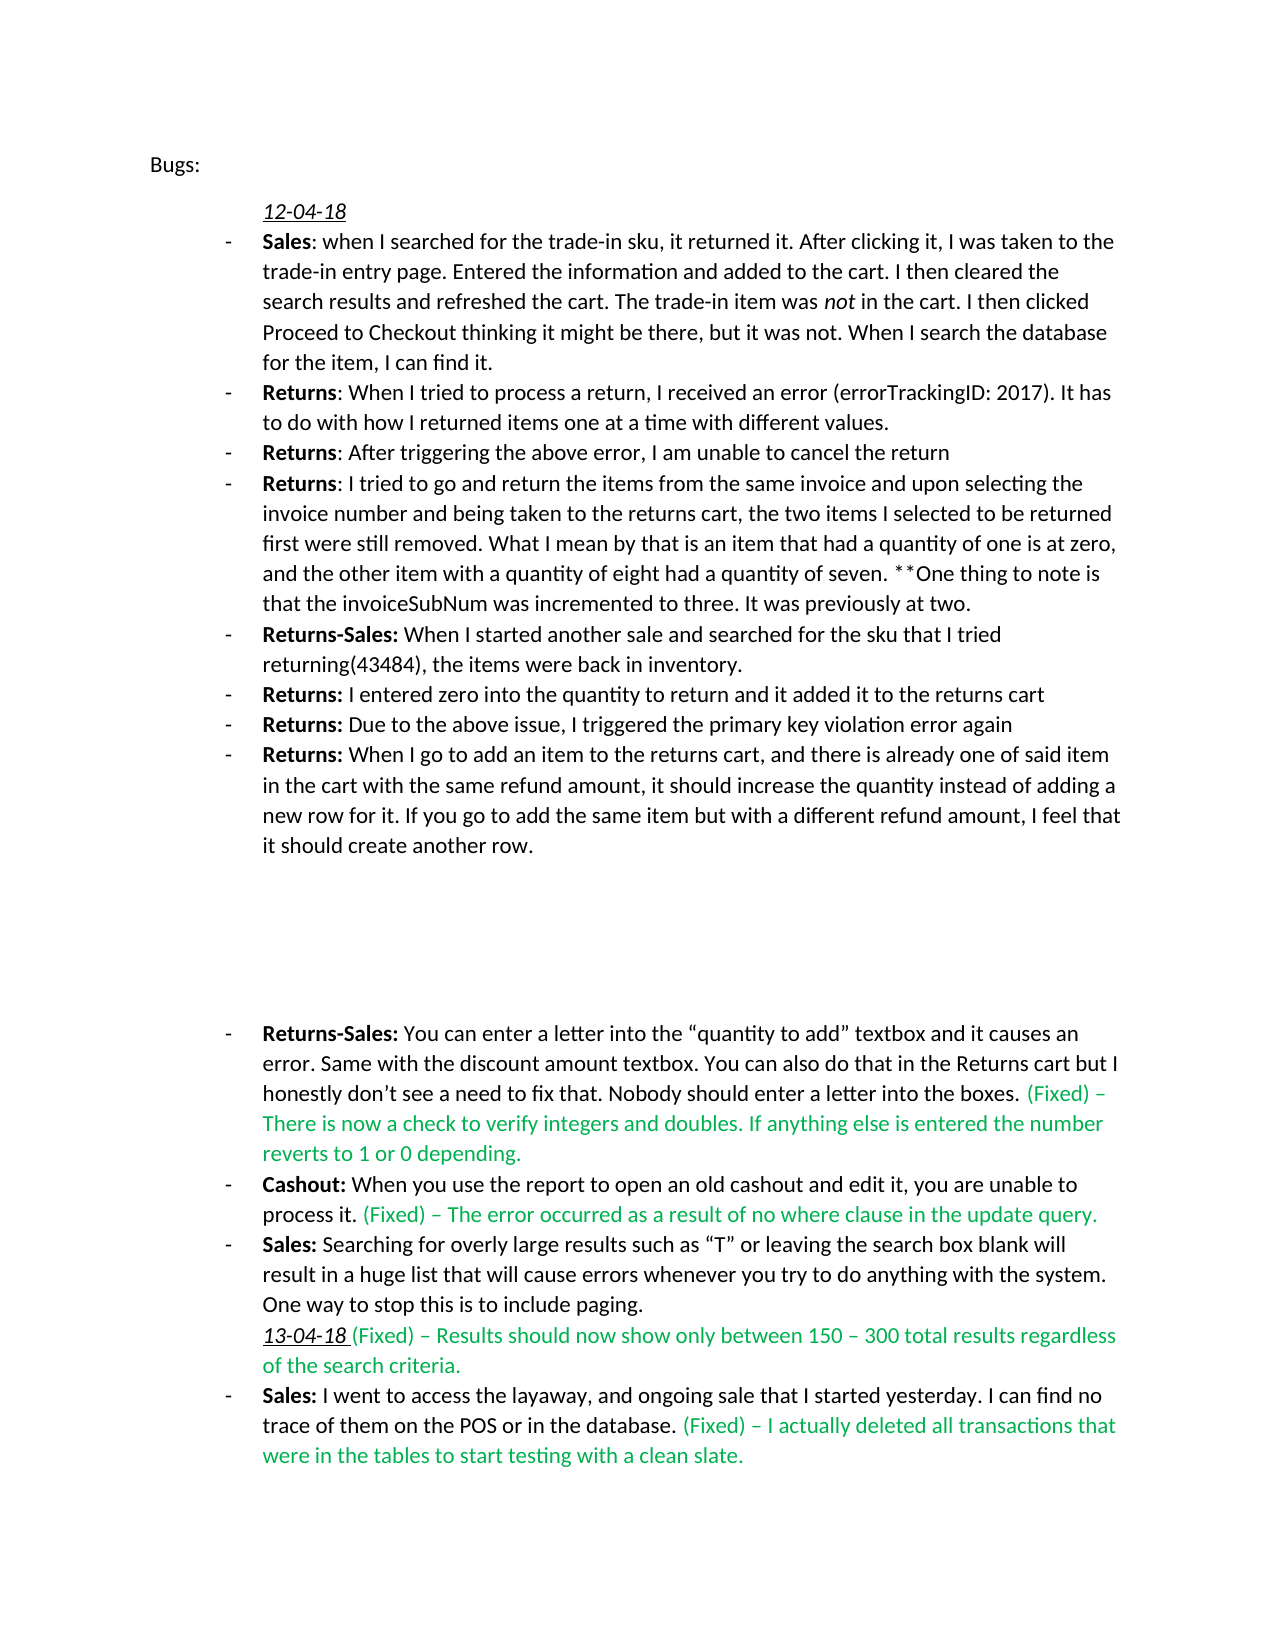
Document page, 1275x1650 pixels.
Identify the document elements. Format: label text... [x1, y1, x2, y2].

list Cashout: When you use the report to open an old cashout and edit it, you are unable to process it. (Fixed) – The error occurred as a result of no where clause in the update query. [225, 1170, 1125, 1228]
list Returns: I entered zero into the quantity to return and it added it to the returns cart [225, 680, 1125, 708]
list 12-04-18 [262, 197, 1125, 225]
list Returns-Sales: When I started another sale and searched for the sku that I tried returning(43484), the items were back in inventory. [225, 620, 1125, 678]
text Bugs: [150, 150, 1125, 178]
list Sales: when I searched for the trade-in sku, it returned it. After clicking it, I was taken to the trade-in entry page. Entered the information and added to the cart. I then cleared the search results and refreshed the cart. The trade-in item was not in the cart. I then clicked Proceed to Checkout thinking it might be there, but it was not. When I search the database for the item, I can find it. [225, 227, 1125, 376]
list Returns: Due to the above issue, I triggered the primary key violation error again [225, 710, 1125, 738]
list Returns: When I go to add an item to the returns cart, and there is already one of said item in the cart with the same refund amount, it should increase the quantity instead of adding a new row for it. If you go to add the same item but with a different refund amount, I feel that it should create another row. [225, 741, 1125, 859]
list Returns: After triggering the above error, I am unable to cancel the return [225, 438, 1125, 467]
list Returns-Sales: You can enter a letter into the “quantity to add” textbox and it causes an error. Same with the discount amount textbox. You can also do that in the Returns cart but I honestly don’t see a need to fix that. Nobody should enter a letter into the boxes. (Fixed) – There is now a check to verify integers and doubles. If anything else is entered the number reverts to 1 or 0 depending. [225, 1019, 1125, 1168]
list Returns: When I tried to process a return, I received an error (errorTrackingID: 2017). It has to do with how I returned items one at a time with different values. [225, 378, 1125, 436]
list Sales: I went to access the layaway, and ongoing sale that I started yesterday. I can find no trace of them on the POS or in the database. (Fixed) – I actually deleted all transactions that were in the tables to start testing with a clean slate. [225, 1381, 1125, 1470]
list Sales: Searching for overly large results such as “T” or leaving the search box blank will result in a huge list that will cause errors whenever you try to do anything with the system. One way to stop this is to include paging. [225, 1230, 1125, 1319]
list 13-04-18 (Fixed) – Results should now show only between 150 – 300 total results regardless of the search criteria. [262, 1321, 1125, 1379]
list Returns: I tried to go and return the items from the same invoice and upon selecting the invoice number and being taken to the returns cart, the two items I selected to be returned first were still removed. What I mean by that is an item that had a quantity of one is at zero, and the other item with a quantity of eight had a quantity of seven. **One thing to note is that the invoiceSubNum was incremented to three. It was previously at two. [225, 469, 1125, 618]
